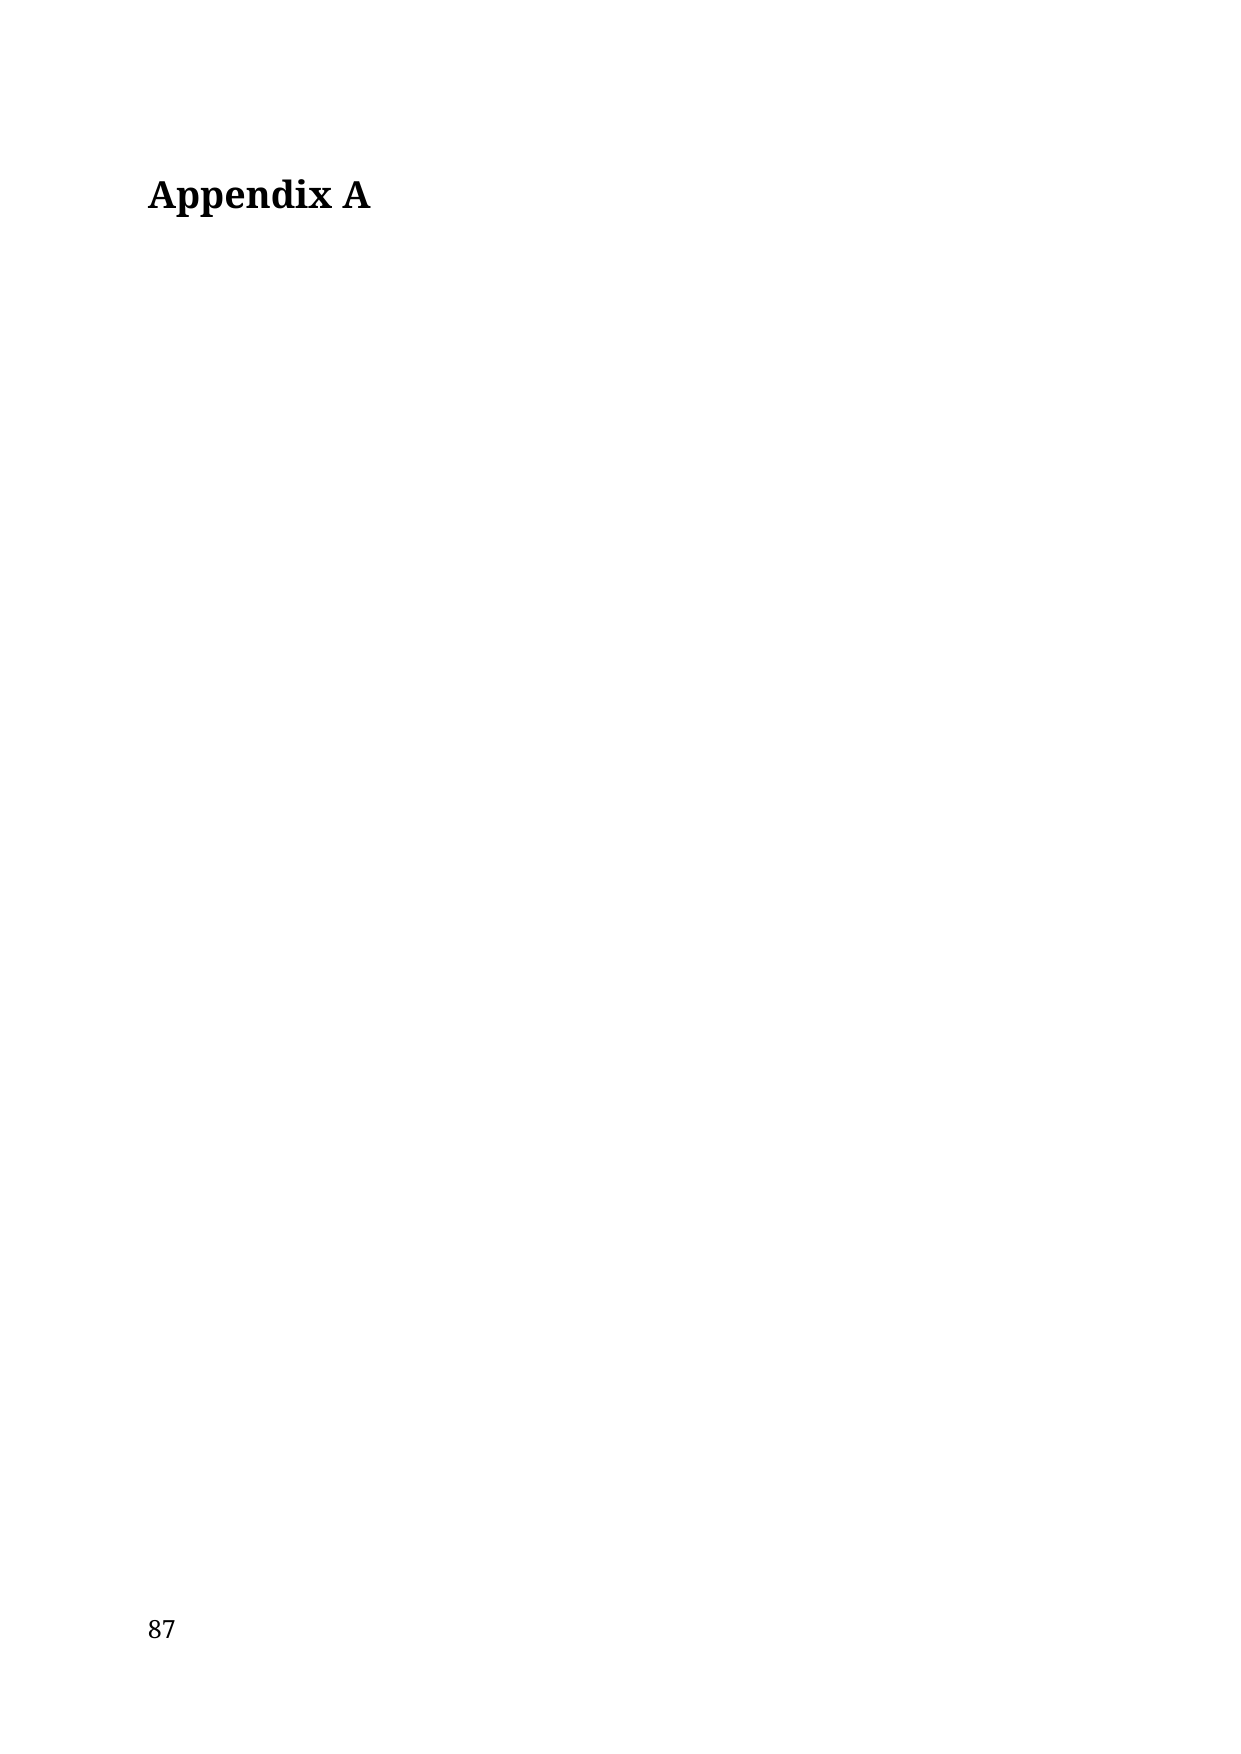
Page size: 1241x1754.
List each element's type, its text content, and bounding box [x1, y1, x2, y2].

subtitle Appendix A [148, 168, 1092, 219]
